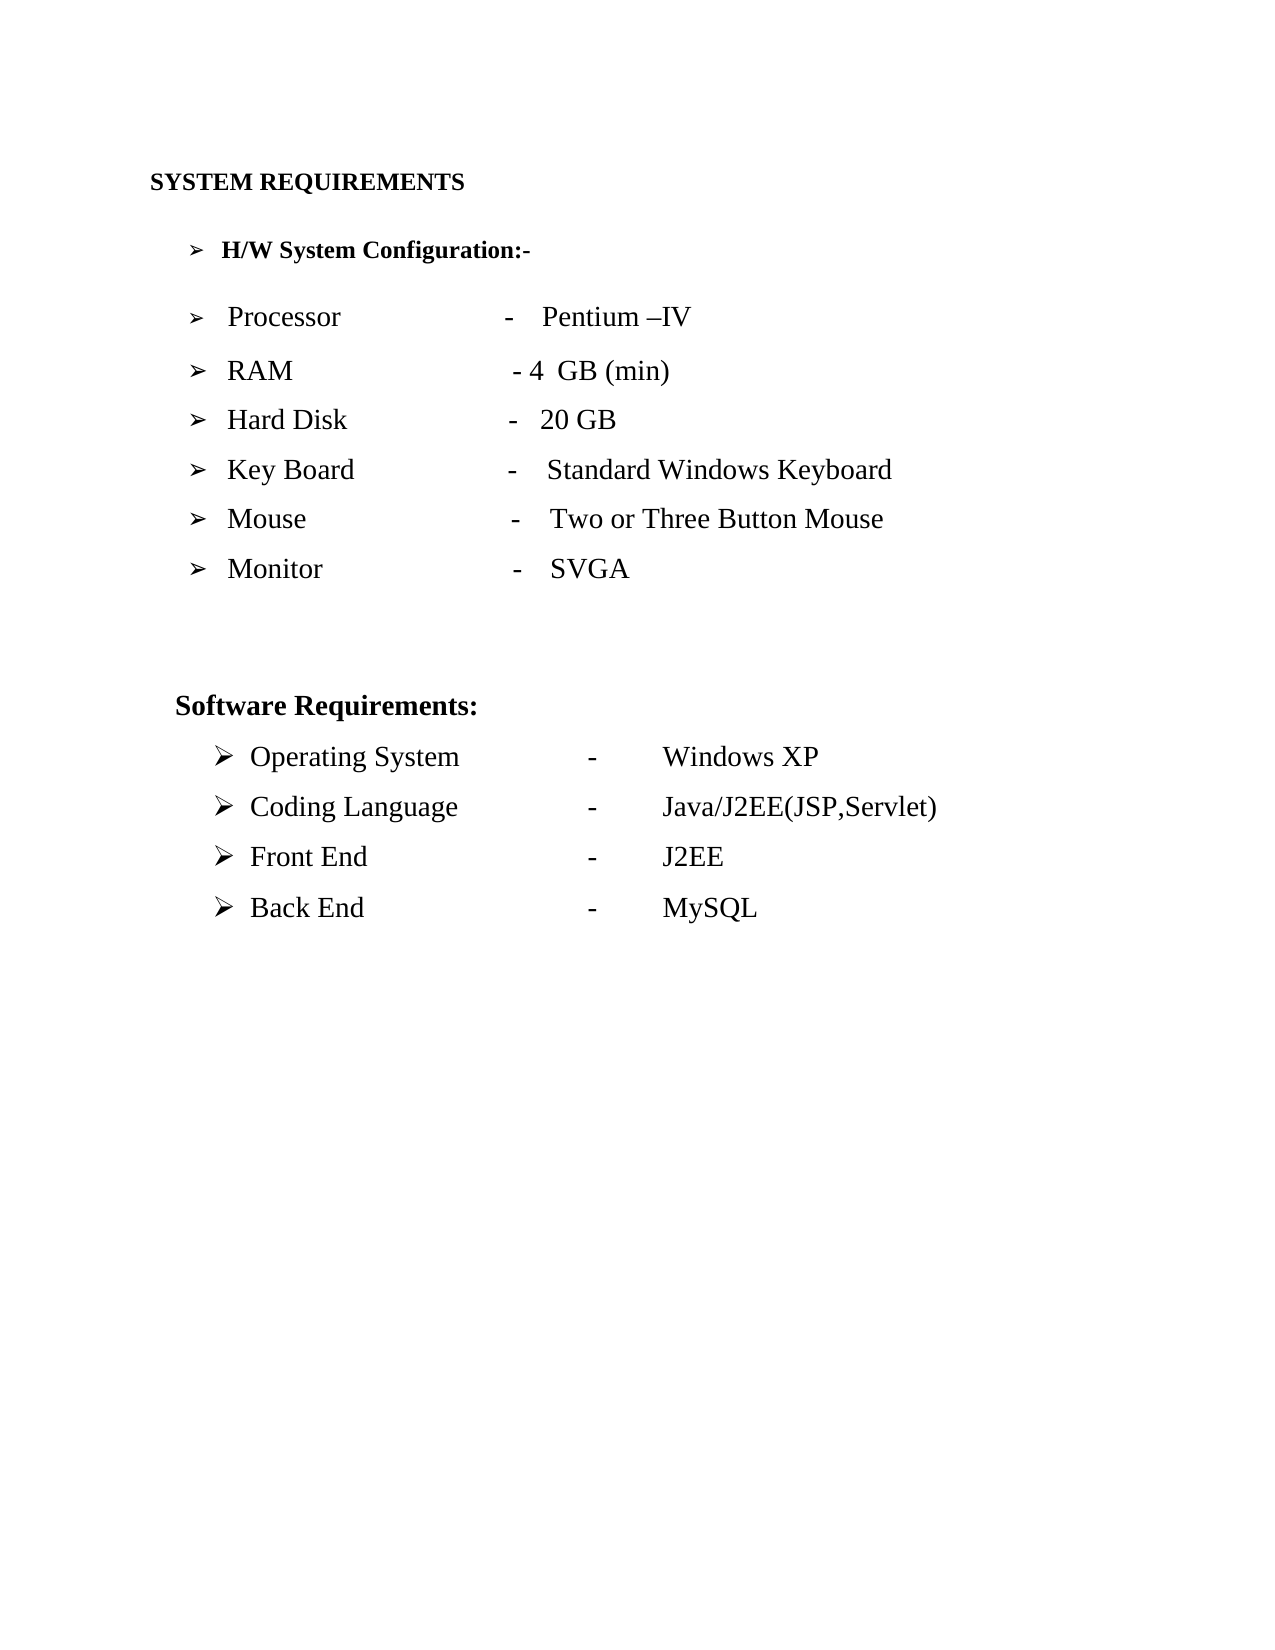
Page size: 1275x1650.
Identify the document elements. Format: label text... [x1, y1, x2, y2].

list Back End - MySQL [212, 890, 1137, 924]
text ➢ Hard Disk - 20 GB [187, 398, 1137, 438]
text ➢ Monitor - SVGA [187, 547, 1137, 587]
text ➢ Mouse - Two or Three Button Mouse [187, 497, 1137, 537]
list Operating System - Windows XP [212, 739, 1137, 772]
text ➢ Processor - Pentium –IV [187, 299, 1137, 334]
text ➢ Key Board - Standard Windows Keyboard [187, 448, 1137, 488]
text SYSTEM REQUIREMENTS [150, 167, 468, 195]
list Front End - J2EE [212, 839, 1137, 873]
text Software Requirements: [175, 688, 1137, 721]
list Coding Language - Java/J2EE(JSP,Servlet) [212, 789, 1137, 823]
text ➢ RAM - 4 GB (min) [187, 349, 1137, 388]
text ➢ H/W System Configuration:- [187, 231, 1137, 265]
